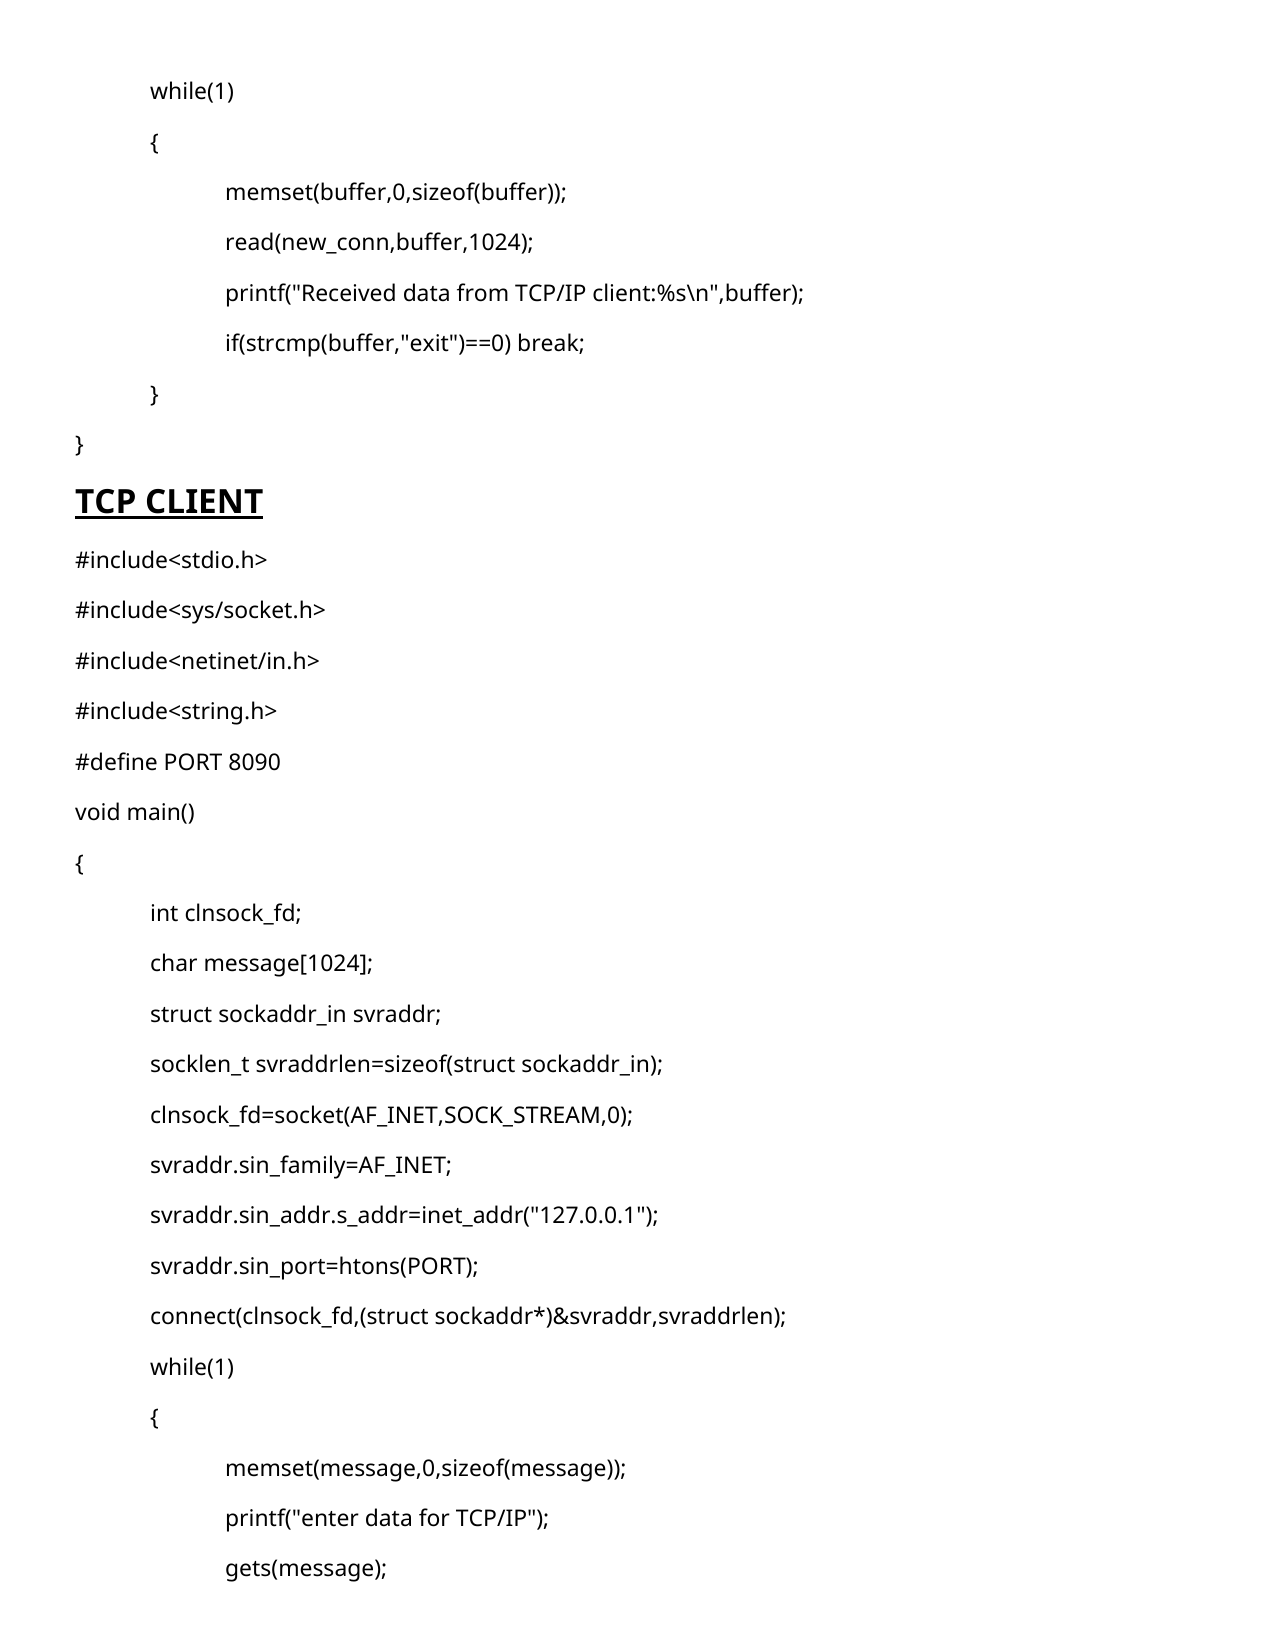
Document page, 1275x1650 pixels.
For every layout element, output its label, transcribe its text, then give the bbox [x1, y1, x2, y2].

text #include<string.h> [75, 695, 1200, 726]
text gets(message); [225, 1552, 1200, 1583]
text svraddr.sin_addr.s_addr=inet_addr("127.0.0.1"); [150, 1199, 1200, 1231]
text int clnsock_fd; [150, 897, 1200, 928]
text svraddr.sin_port=htons(PORT); [150, 1250, 1200, 1281]
text void main() [75, 796, 1200, 827]
text read(new_conn,buffer,1024); [225, 226, 1200, 257]
text #define PORT 8090 [75, 746, 1200, 777]
text #include<netinet/in.h> [75, 645, 1200, 676]
text while(1) [150, 1351, 1200, 1382]
text svraddr.sin_family=AF_INET; [150, 1149, 1200, 1180]
text char message[1024]; [150, 947, 1200, 978]
text if(strcmp(buffer,"exit")==0) break; [225, 327, 1200, 358]
text TCP CLIENT [75, 478, 1200, 524]
text printf("Received data from TCP/IP client:%s\n",buffer); [225, 277, 1200, 308]
text { [75, 846, 1200, 878]
text connect(clnsock_fd,(struct sockaddr*)&svraddr,svraddrlen); [150, 1300, 1200, 1331]
text memset(message,0,sizeof(message)); [225, 1451, 1200, 1483]
text #include<stdio.h> [75, 544, 1200, 575]
text clnsock_fd=socket(AF_INET,SOCK_STREAM,0); [150, 1098, 1200, 1130]
text socklen_t svraddrlen=sizeof(struct sockaddr_in); [150, 1048, 1200, 1079]
text } [75, 428, 1200, 459]
text printf("enter data for TCP/IP"); [225, 1502, 1200, 1533]
text struct sockaddr_in svraddr; [150, 998, 1200, 1029]
text memset(buffer,0,sizeof(buffer)); [225, 176, 1200, 207]
text while(1) [150, 75, 1200, 106]
text #include<sys/socket.h> [75, 594, 1200, 626]
text { [150, 125, 1200, 157]
text { [150, 1401, 1200, 1432]
text } [150, 377, 1200, 409]
